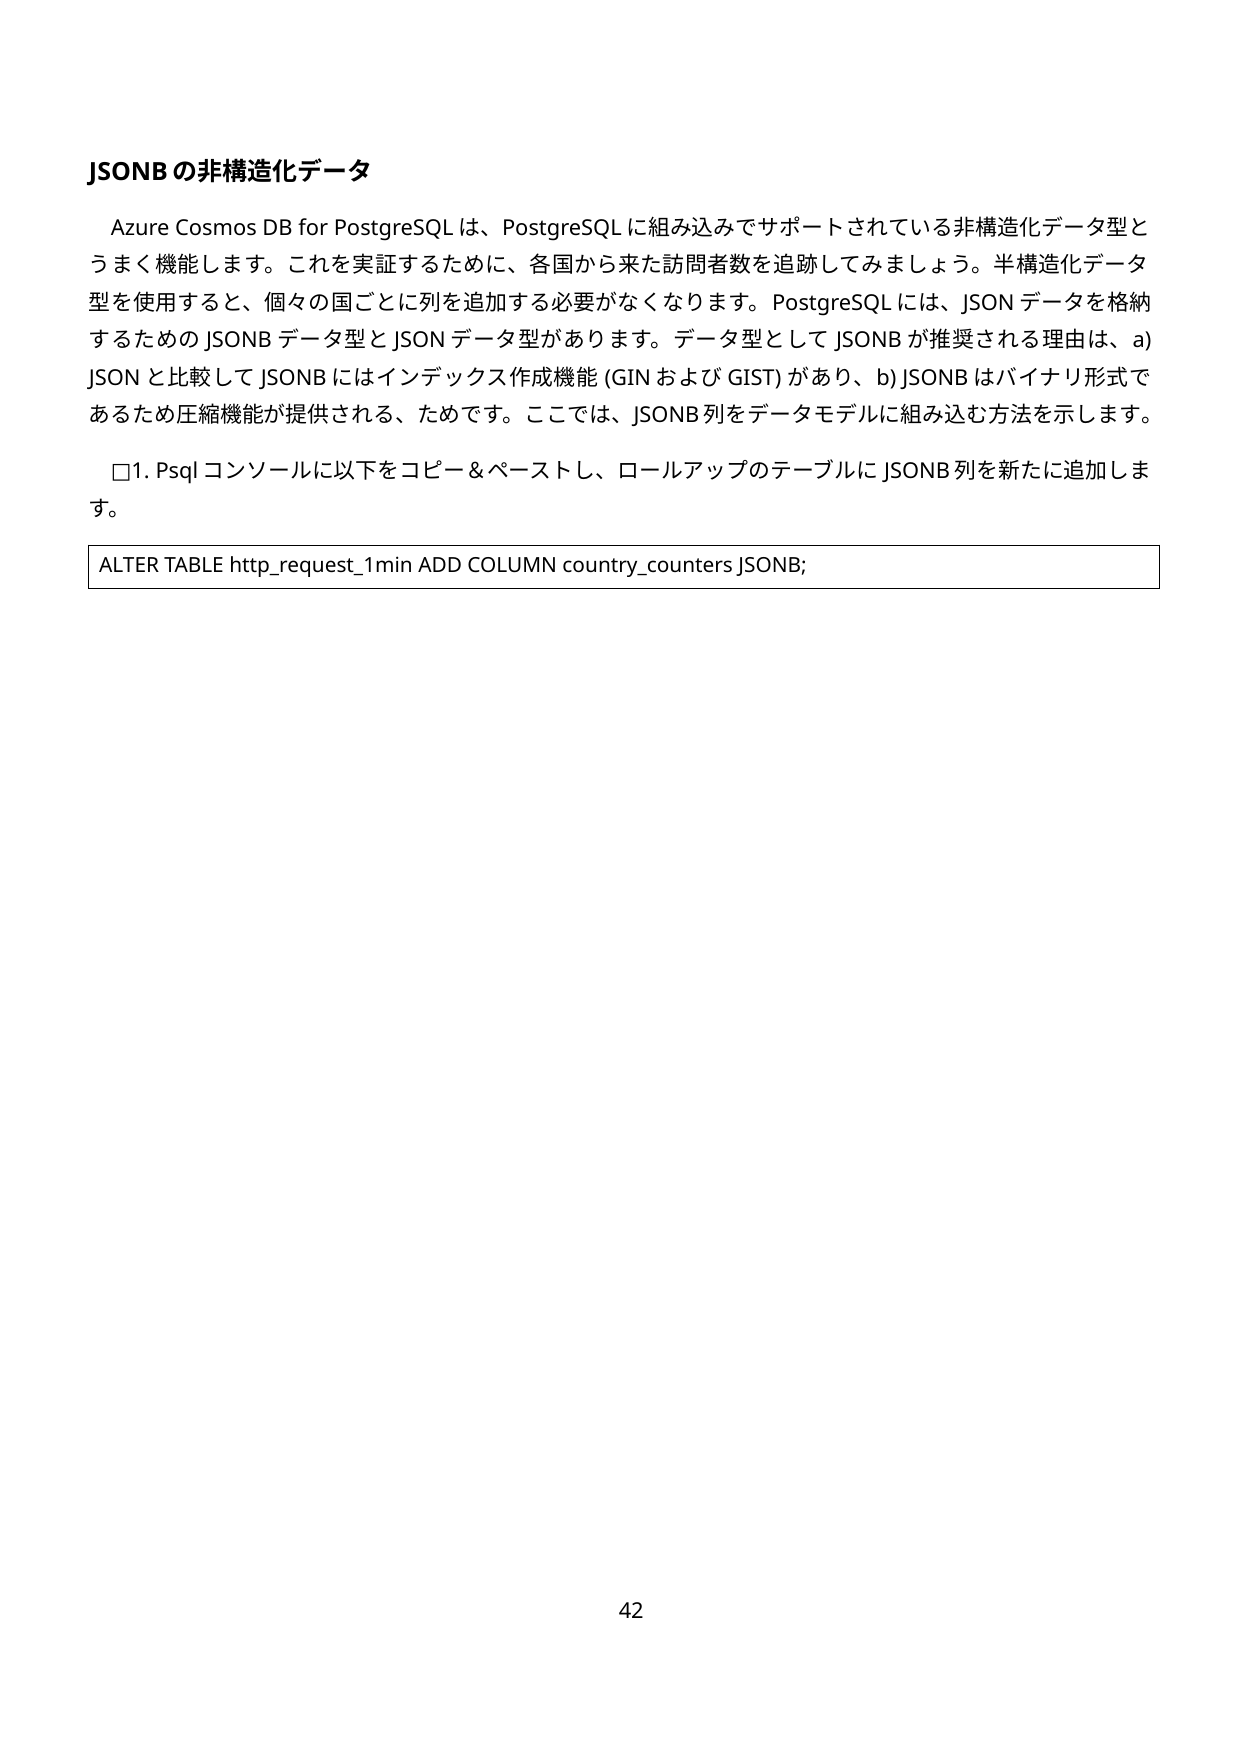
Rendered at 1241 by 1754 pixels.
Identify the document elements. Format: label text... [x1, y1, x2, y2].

table_header ALTER TABLE http_request_1min ADD COLUMN country_counters JSONB; [89, 546, 1159, 588]
text Azure Cosmos DB for PostgreSQLは、PostgreSQLに組み込みでサポートされている非構造化データ型とうまく機能します。これを実証するために、各国から来た訪問者数を追跡してみましょう。半構造化データ型を使用すると、個々の国ごとに列を追加する必要がなくなります。PostgreSQLには、JSONデータを格納するためのJSONBデータ型とJSONデータ型があります。データ型としてJSONBが推奨される理由は、a) JSONと比較してJSONBにはインデックス作成機能 (GINおよびGIST) があり、b) JSONBはバイナリ形式であるため圧縮機能が提供される、ためです。ここでは、JSONB列をデータモデルに組み込む方法を示します。 [89, 207, 1152, 432]
text □1. Psqlコンソールに以下をコピー＆ペーストし、ロールアップのテーブルにJSONB列を新たに追加します。 [89, 451, 1152, 526]
subtitle JSONBの非構造化データ [89, 151, 1152, 188]
